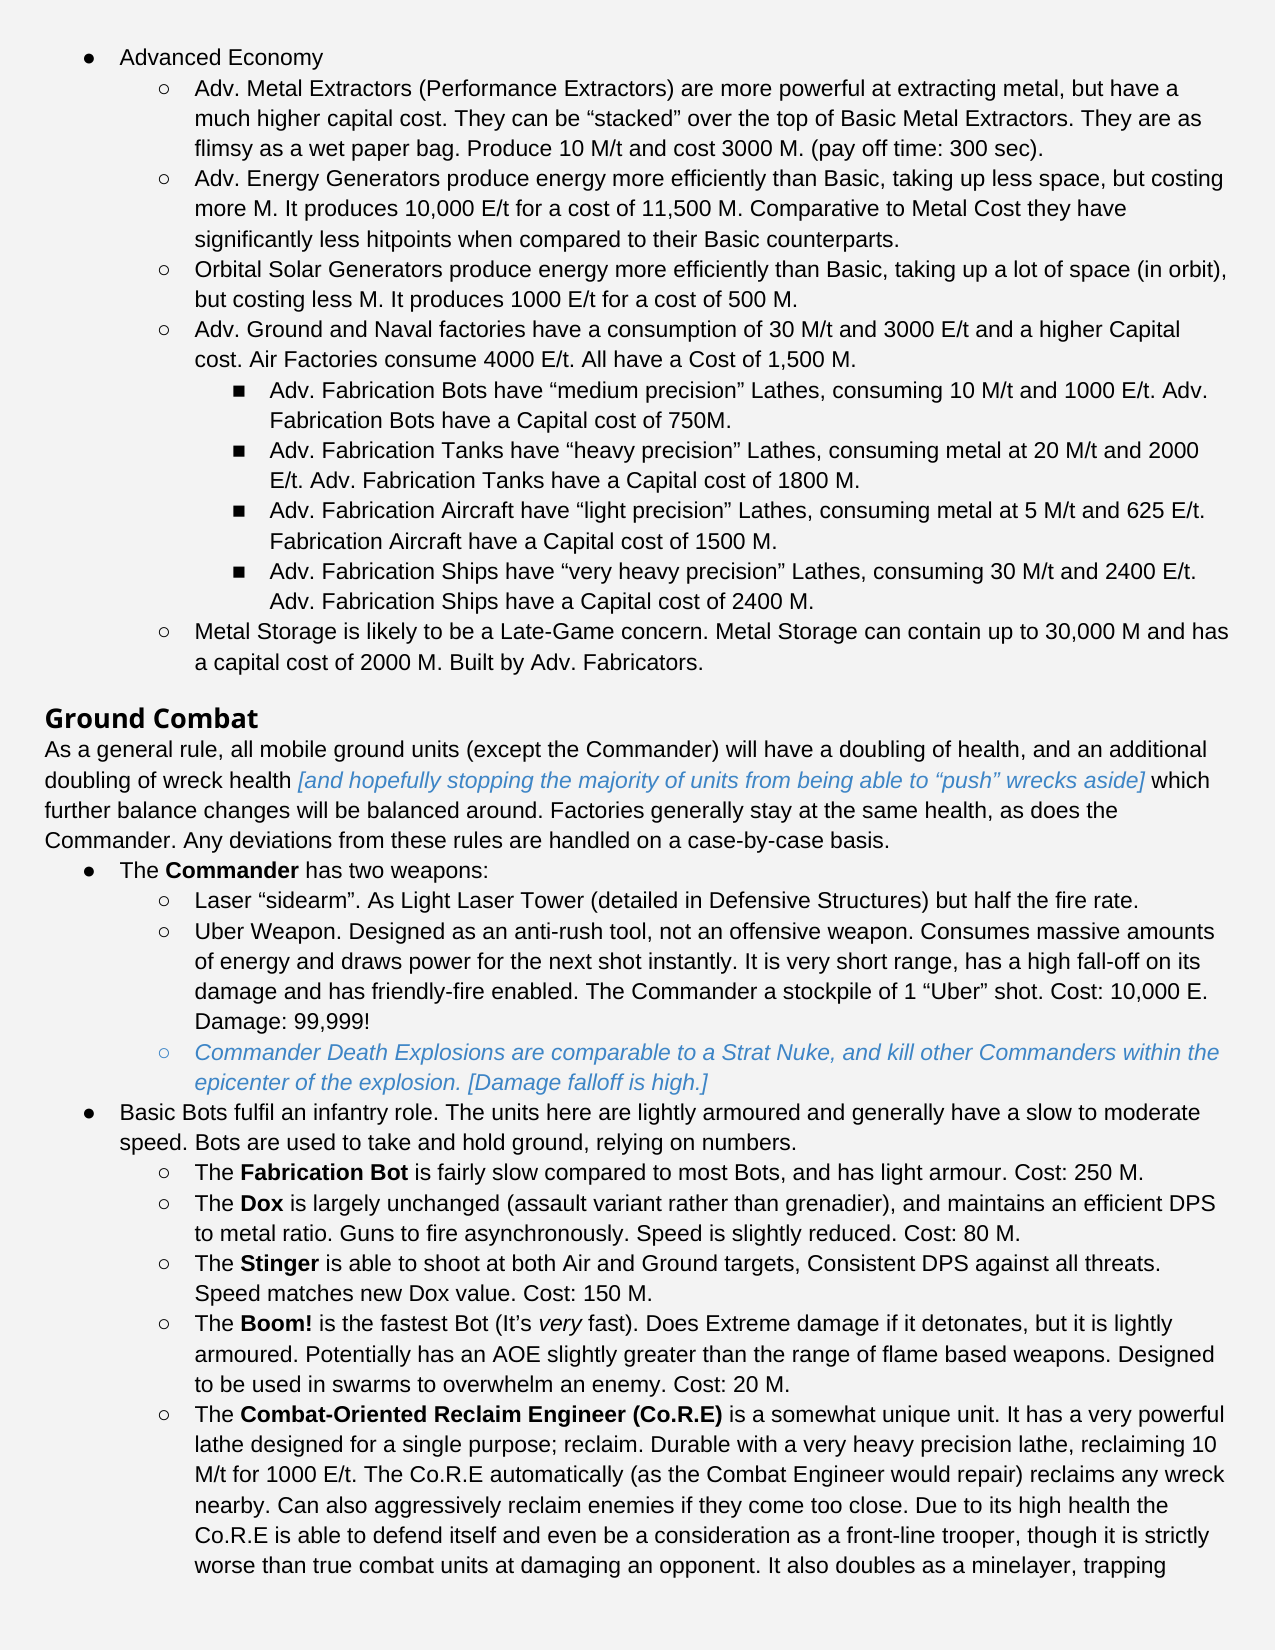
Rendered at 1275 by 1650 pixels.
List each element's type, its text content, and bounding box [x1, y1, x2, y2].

list Basic Bots fulfil an infantry role. The units here are lightly armoured and generally have a slow to moderate speed. Bots are used to take and hold ground, relying on numbers. [82, 1099, 1231, 1155]
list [157, 1401, 1231, 1578]
list The Fabrication Bot is fairly slow compared to most Bots, and has light armour. Cost: 250 M. [157, 1159, 1231, 1186]
list Adv. Fabrication Tanks have “heavy precision” Lathes, consuming metal at 20 M/t and 2000 E/t. Adv. Fabrication Tanks have a Capital cost of 1800 M. [232, 437, 1231, 493]
list The Dox is largely unchanged (assault variant rather than grenadier), and maintains an efficient DPS to metal ratio. Guns to fire asynchronously. Speed is slightly reduced. Cost: 80 M. [157, 1189, 1231, 1246]
list Uber Weapon. Designed as an anti-rush tool, not an offensive weapon. Consumes massive amounts of energy and draws power for the next shot instantly. It is very short range, has a high fall-off on its damage and has friendly-fire enabled. The Commander a stockpile of 1 “Uber” shot. Cost: 10,000 E. Damage: 99,999! [157, 918, 1231, 1034]
list Orbital Solar Generators produce energy more efficiently than Basic, taking up a lot of space (in orbit), but costing less M. It produces 1000 E/t for a cost of 500 M. [157, 256, 1231, 312]
list Adv. Fabrication Bots have “medium precision” Lathes, consuming 10 M/t and 1000 E/t. Adv. Fabrication Bots have a Capital cost of 750M. [232, 377, 1231, 433]
list Adv. Ground and Naval factories have a consumption of 30 M/t and 3000 E/t and a higher Capital cost. Air Factories consume 4000 E/t. All have a Cost of 1,500 M. [157, 316, 1231, 373]
list Advanced Economy [82, 44, 1231, 71]
list Adv. Fabrication Aircraft have “light precision” Lathes, consuming metal at 5 M/t and 625 E/t. Fabrication Aircraft have a Capital cost of 1500 M. [232, 497, 1231, 554]
subtitle Ground Combat [44, 699, 1231, 736]
list Commander Death Explosions are comparable to a Strat Nuke, and kill other Commanders within the epicenter of the explosion. [Damage falloff is high.] [157, 1038, 1231, 1095]
list The Stinger is able to shoot at both Air and Ground targets, Consistent DPS against all threats. Speed matches new Dox value. Cost: 150 M. [157, 1250, 1231, 1306]
list Metal Storage is likely to be a Late-Game concern. Metal Storage can contain up to 30,000 M and has a capital cost of 2000 M. Built by Adv. Fabricators. [157, 618, 1231, 675]
list The Commander has two weapons: [82, 857, 1231, 883]
list Adv. Fabrication Ships have “very heavy precision” Lathes, consuming 30 M/t and 2400 E/t. Adv. Fabrication Ships have a Capital cost of 2400 M. [232, 558, 1231, 614]
list The Boom! is the fastest Bot (It’s very fast). Does Extreme damage if it detonates, but it is lightly armoured. Potentially has an AOE slightly greater than the range of flame based weapons. Designed to be used in swarms to overwhelm an enemy. Cost: 20 M. [157, 1310, 1231, 1397]
text As a general rule, all mobile ground units (except the Commander) will have a doubling of health, and an additional doubling of wreck health [and hopefully stopping the majority of units from being able to “push” wrecks aside] which further balance changes will be balanced around. Factories generally stay at the same health, as does the Commander. Any deviations from these rules are handled on a case-by-case basis. [44, 736, 1231, 853]
list Adv. Energy Generators produce energy more efficiently than Basic, taking up less space, but costing more M. It produces 10,000 E/t for a cost of 11,500 M. Comparative to Metal Cost they have significantly less hitpoints when compared to their Basic counterparts. [157, 165, 1231, 252]
list Laser “sidearm”. As Light Laser Tower (detailed in Defensive Structures) but half the fire rate. [157, 887, 1231, 914]
list Adv. Metal Extractors (Performance Extractors) are more powerful at extracting metal, but have a much higher capital cost. They can be “stacked” over the top of Basic Metal Extractors. They are as flimsy as a wet paper bag. Produce 10 M/t and cost 3000 M. (pay off time: 300 sec). [157, 74, 1231, 161]
